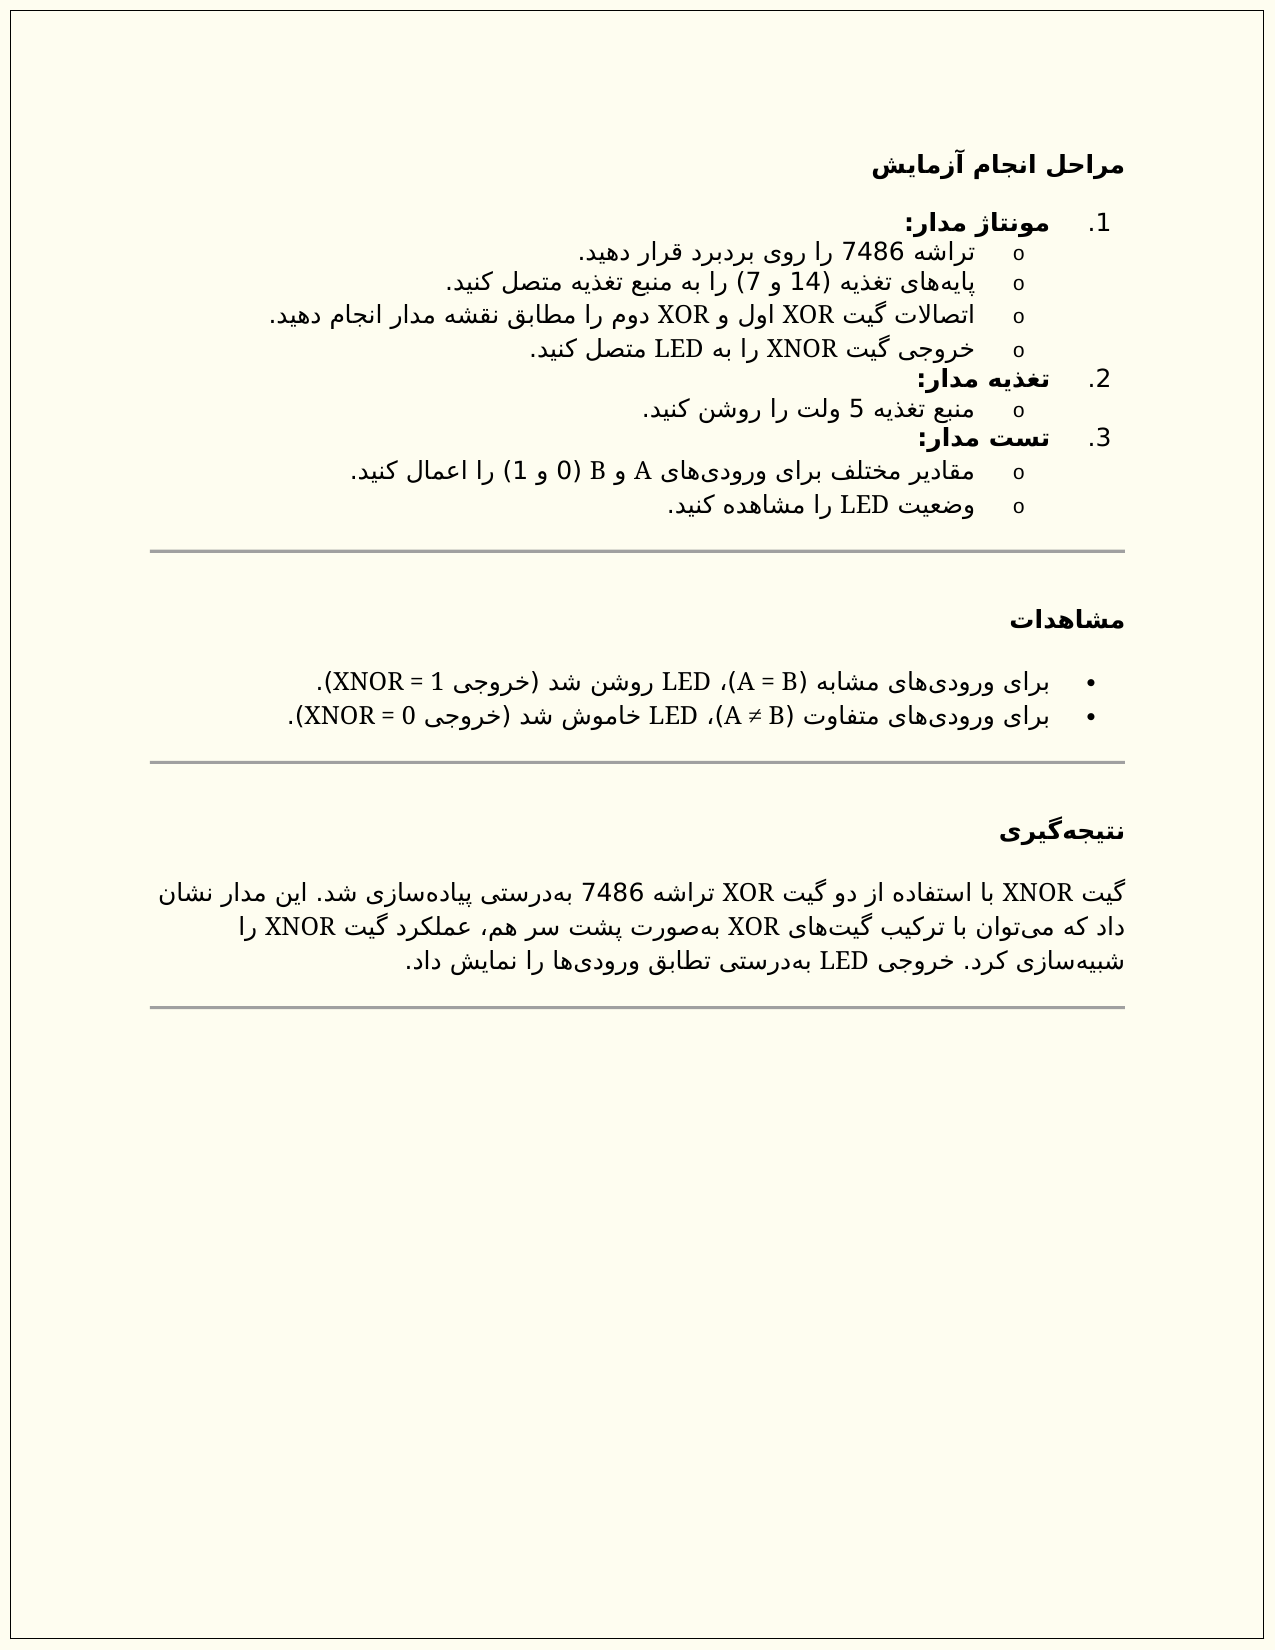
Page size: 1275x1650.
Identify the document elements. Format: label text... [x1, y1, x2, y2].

list مقادیر مختلف برای ورودی‌های A و B (0 و 1) را اعمال کنید. [150, 452, 1012, 486]
list خروجی گیت XNOR را به LED متصل کنید. [150, 331, 1012, 364]
list اتصالات گیت XOR اول و XOR دوم را مطابق نقشه مدار انجام دهید. [150, 296, 1012, 331]
list برای ورودی‌های مشابه (A = B)، LED روشن شد (خروجی XNOR = 1). [150, 663, 1087, 698]
text مراحل انجام آزمایش [150, 150, 1125, 179]
list مونتاژ مدار: [150, 208, 1087, 237]
text گیت XNOR با استفاده از دو گیت XOR تراشه 7486 به‌درستی پیاده‌سازی شد. این مدار نشان داد که می‌توان با ترکیب گیت‌های XOR به‌صورت پشت سر هم، عملکرد گیت XNOR را شبیه‌سازی کرد. خروجی LED به‌درستی تطابق ورودی‌ها را نمایش داد. [150, 875, 1125, 977]
list منبع تغذیه 5 ولت را روشن کنید. [150, 394, 1012, 423]
list برای ورودی‌های متفاوت (A ≠ B)، LED خاموش شد (خروجی XNOR = 0). [150, 698, 1087, 732]
list تراشه 7486 را روی بردبرد قرار دهید. [150, 237, 1012, 267]
list پایه‌های تغذیه (14 و 7) را به منبع تغذیه متصل کنید. [150, 267, 1012, 296]
list تغذیه مدار: [150, 364, 1087, 394]
text نتیجه‌گیری [150, 816, 1125, 846]
list تست مدار: [150, 423, 1087, 452]
list وضعیت LED را مشاهده کنید. [150, 486, 1012, 521]
text مشاهدات [150, 605, 1125, 634]
